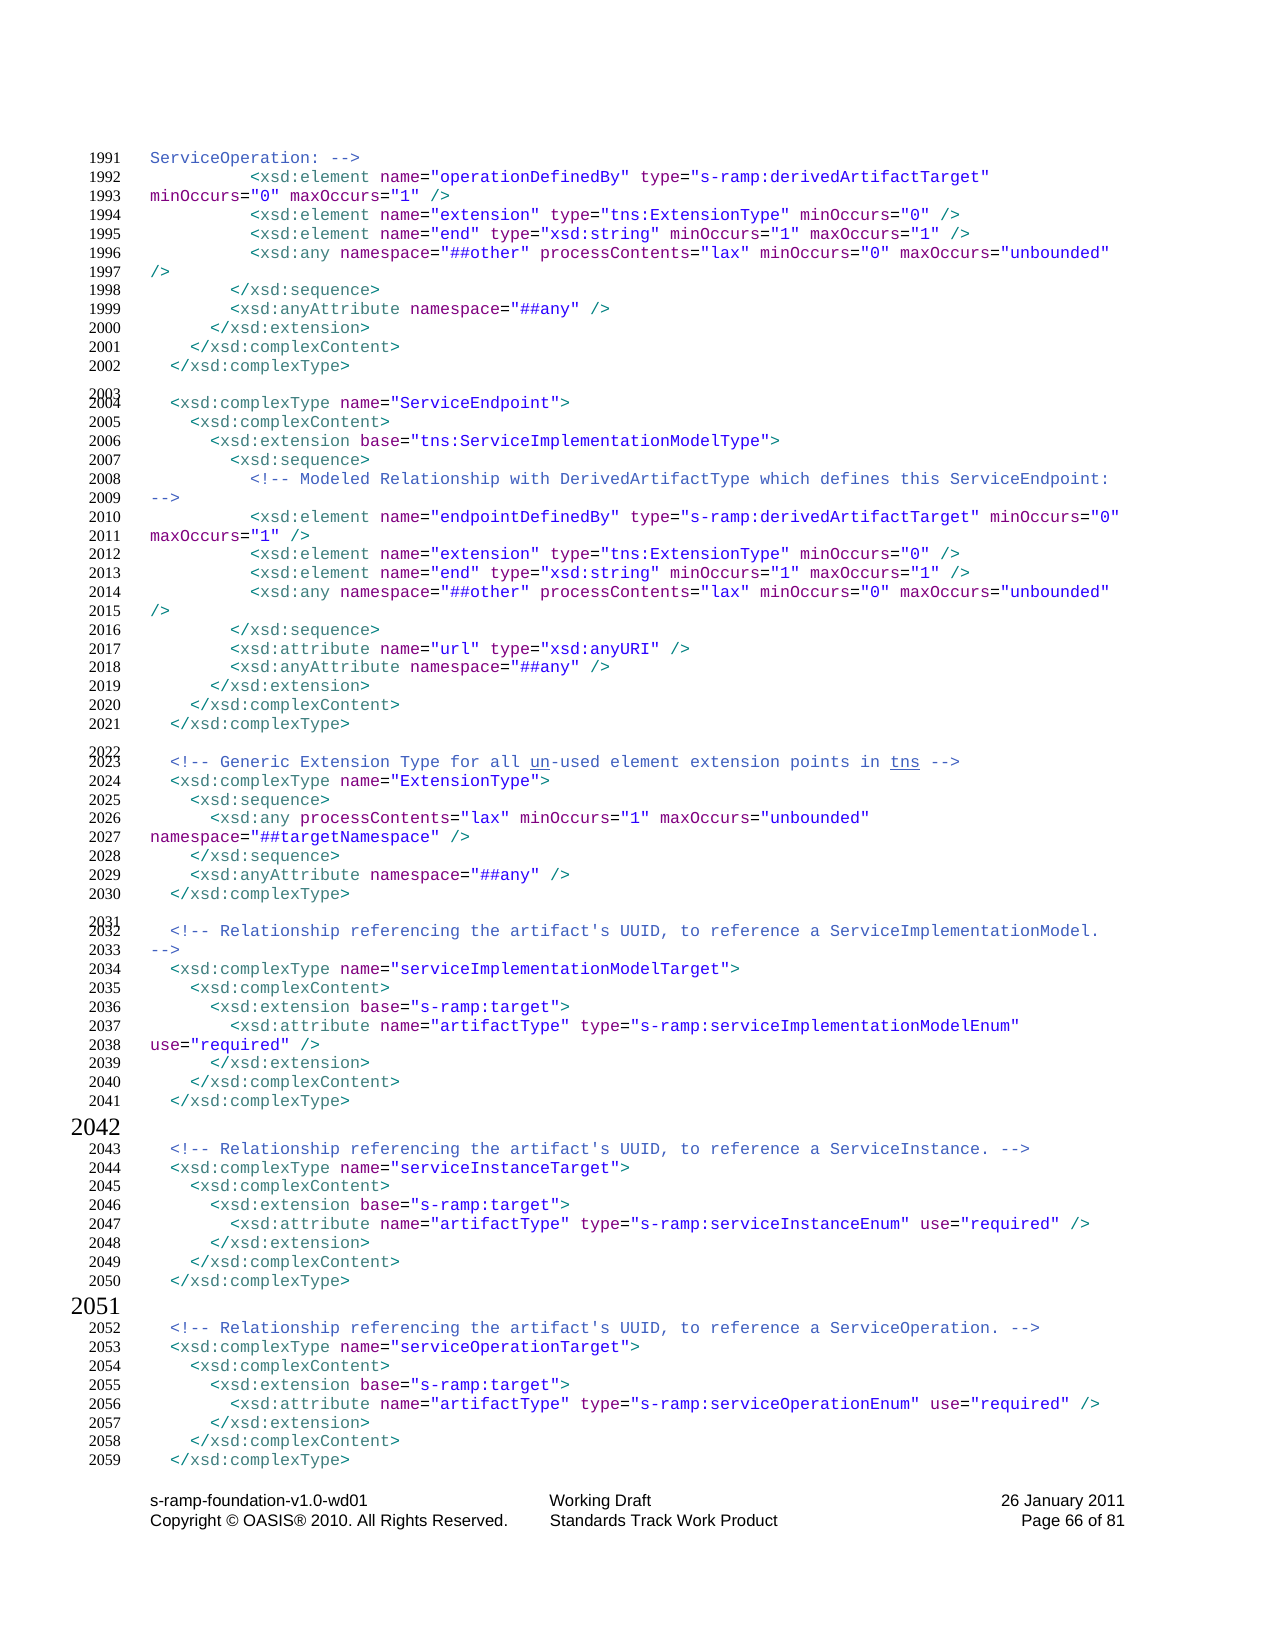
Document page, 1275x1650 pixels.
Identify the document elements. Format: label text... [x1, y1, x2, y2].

text <xsd:anyAttribute namespace="##any" /> [150, 866, 1125, 885]
text <xsd:attribute name="url" type="xsd:anyURI" /> [150, 640, 1125, 659]
text <xsd:extension base="s-ramp:target"> [150, 1197, 1125, 1216]
text </xsd:extension> [150, 1414, 1125, 1433]
text </xsd:complexContent> [150, 1433, 1125, 1452]
text <!-- Relationship referencing the artifact's UUID, to reference a ServiceInstance. --> [150, 1140, 1125, 1159]
text <xsd:element name="endpointDefinedBy" type="s-ramp:derivedArtifactTarget" minOccurs="0" maxOccurs="1" /> [150, 508, 1125, 546]
text </xsd:complexType> [150, 1452, 1125, 1471]
text <xsd:sequence> [150, 452, 1125, 471]
text <xsd:element name="end" type="xsd:string" minOccurs="1" maxOccurs="1" /> [150, 225, 1125, 244]
text <xsd:complexType name="serviceInstanceTarget"> [150, 1159, 1125, 1178]
text <xsd:extension base="s-ramp:target"> [150, 998, 1125, 1017]
text <xsd:extension base="tns:ServiceImplementationModelType"> [150, 433, 1125, 452]
text <xsd:element name="extension" type="tns:ExtensionType" minOccurs="0" /> [150, 207, 1125, 225]
text </xsd:complexType> [150, 885, 1125, 904]
text <xsd:complexType name="ExtensionType"> [150, 772, 1125, 791]
text </xsd:sequence> [150, 848, 1125, 866]
text <xsd:element name="end" type="xsd:string" minOccurs="1" maxOccurs="1" /> [150, 565, 1125, 584]
text </xsd:extension> [150, 678, 1125, 697]
text <xsd:complexType name="ServiceEndpoint"> [150, 395, 1125, 414]
text </xsd:extension> [150, 320, 1125, 338]
text </xsd:sequence> [150, 282, 1125, 301]
text <xsd:anyAttribute namespace="##any" /> [150, 301, 1125, 320]
text <xsd:complexContent> [150, 1178, 1125, 1197]
text <xsd:complexContent> [150, 1358, 1125, 1376]
text <xsd:complexType name="serviceOperationTarget"> [150, 1339, 1125, 1358]
text </xsd:complexContent> [150, 697, 1125, 716]
text </xsd:complexContent> [150, 1074, 1125, 1093]
text <xsd:complexContent> [150, 414, 1125, 433]
text <xsd:element name="extension" type="tns:ExtensionType" minOccurs="0" /> [150, 546, 1125, 565]
text <!-- Relationship referencing the artifact's UUID, to reference a ServiceImplementationModel. --> [150, 923, 1125, 961]
text <xsd:sequence> [150, 791, 1125, 810]
text </xsd:sequence> [150, 621, 1125, 640]
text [150, 150, 1125, 169]
text <!-- Modeled Relationship with DerivedArtifactType which defines this ServiceEndpoint: --> [150, 471, 1125, 508]
text </xsd:complexContent> [150, 338, 1125, 357]
text </xsd:complexType> [150, 1272, 1125, 1291]
text </xsd:complexType> [150, 1093, 1125, 1112]
text <xsd:any namespace="##other" processContents="lax" minOccurs="0" maxOccurs="unbounded" /> [150, 584, 1125, 621]
text <xsd:attribute name="artifactType" type="s-ramp:serviceImplementationModelEnum" use="required" /> [150, 1017, 1125, 1055]
text </xsd:complexType> [150, 357, 1125, 376]
text </xsd:complexContent> [150, 1253, 1125, 1272]
text <xsd:any processContents="lax" minOccurs="1" maxOccurs="unbounded" namespace="##targetNamespace" /> [150, 810, 1125, 848]
text <xsd:attribute name="artifactType" type="s-ramp:serviceOperationEnum" use="required" /> [150, 1395, 1125, 1414]
text </xsd:extension> [150, 1055, 1125, 1074]
text <xsd:attribute name="artifactType" type="s-ramp:serviceInstanceEnum" use="required" /> [150, 1216, 1125, 1234]
text <xsd:anyAttribute namespace="##any" /> [150, 659, 1125, 678]
text </xsd:complexType> [150, 716, 1125, 734]
text </xsd:extension> [150, 1234, 1125, 1253]
text <xsd:extension base="s-ramp:target"> [150, 1376, 1125, 1395]
text <xsd:complexContent> [150, 979, 1125, 998]
text <xsd:any namespace="##other" processContents="lax" minOccurs="0" maxOccurs="unbounded" /> [150, 244, 1125, 282]
text <xsd:complexType name="serviceImplementationModelTarget"> [150, 961, 1125, 979]
text <xsd:element name="operationDefinedBy" type="s-ramp:derivedArtifactTarget" minOccurs="0" maxOccurs="1" /> [150, 169, 1125, 207]
text <!-- Generic Extension Type for all un-used element extension points in tns --> [150, 753, 1125, 772]
text <!-- Relationship referencing the artifact's UUID, to reference a ServiceOperation. --> [150, 1320, 1125, 1339]
